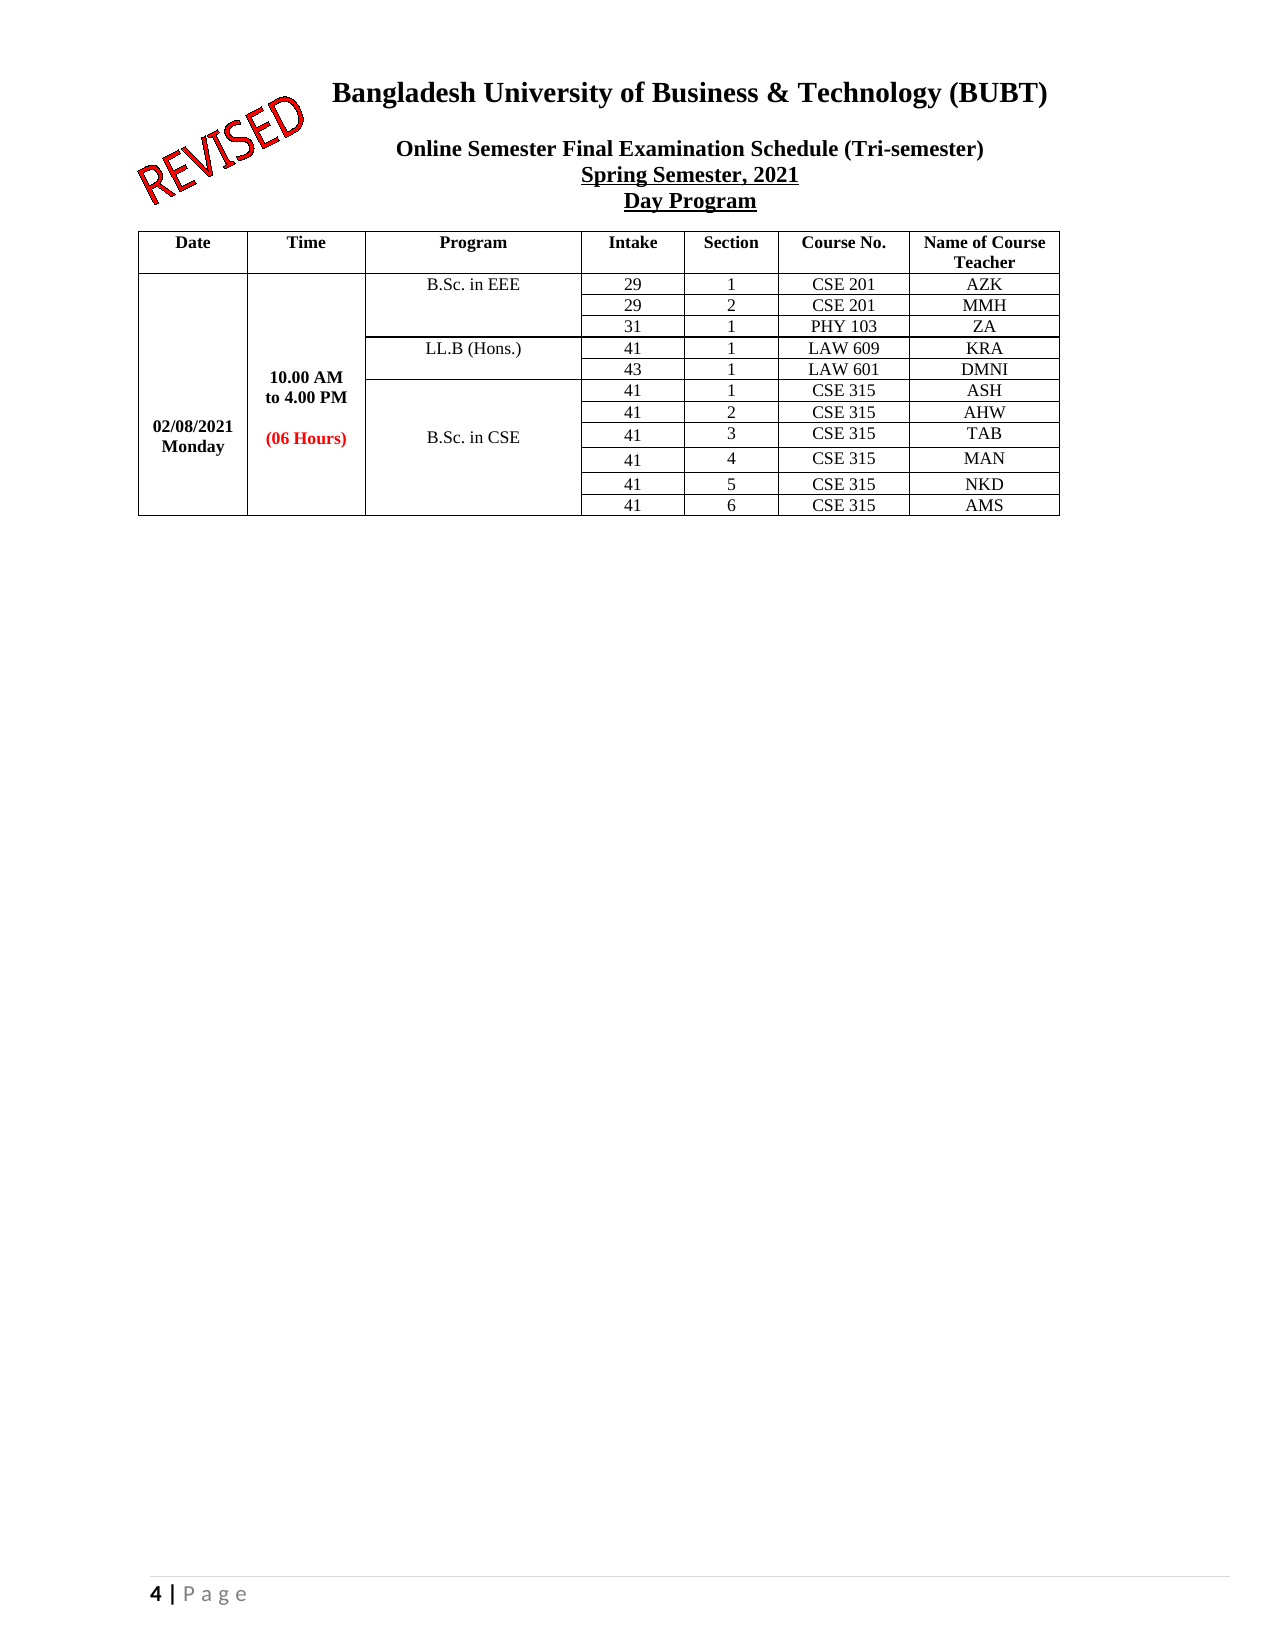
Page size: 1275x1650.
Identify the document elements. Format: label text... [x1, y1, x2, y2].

table_cell 1 [685, 359, 778, 379]
table_cell NKD [910, 473, 1059, 494]
table_cell 41 [582, 473, 684, 494]
table_cell MAN [910, 448, 1059, 472]
table_cell 4 [685, 448, 778, 472]
table_header Section [685, 232, 778, 272]
table_cell 1 [685, 338, 778, 358]
table_header Intake [582, 232, 684, 272]
table_cell TAB [910, 423, 1059, 447]
table_cell 41 [582, 338, 684, 358]
table_cell 41 [582, 402, 684, 422]
table_cell CSE 201 [779, 274, 909, 294]
table_cell LL.B (Hons.) [366, 338, 581, 379]
table_cell AHW [910, 402, 1059, 422]
table_cell CSE 315 [779, 473, 909, 494]
table_cell ZA [910, 316, 1059, 336]
table_cell 2 [685, 295, 778, 315]
table_cell 43 [582, 359, 684, 379]
table_cell LAW 609 [779, 338, 909, 358]
table_cell AMS [910, 495, 1059, 515]
table_cell B.Sc. in EEE [366, 274, 581, 336]
table_cell LAW 601 [779, 359, 909, 379]
table_cell 6 [685, 495, 778, 515]
table_cell 41 [582, 423, 684, 447]
table_cell 31 [582, 316, 684, 336]
table_cell CSE 315 [779, 380, 909, 401]
table_cell 41 [582, 380, 684, 401]
table_header Date [139, 232, 247, 272]
table_cell KRA [910, 338, 1059, 358]
table_cell 1 [685, 274, 778, 294]
table_cell 1 [685, 380, 778, 401]
table_header Time [248, 232, 365, 272]
table_cell 29 [582, 274, 684, 294]
table_cell 3 [685, 423, 778, 447]
table_cell DMNI [910, 359, 1059, 379]
table_header Name of Course Teacher [910, 232, 1059, 272]
table_cell 2 [685, 402, 778, 422]
table_cell CSE 201 [779, 295, 909, 315]
table_cell 02/08/2021 Monday [139, 274, 247, 515]
table_header Course No. [779, 232, 909, 272]
table_cell 41 [582, 495, 684, 515]
table_cell CSE 315 [779, 402, 909, 422]
table_cell PHY 103 [779, 316, 909, 336]
table_cell 1 [685, 316, 778, 336]
table_cell 10.00 AM to 4.00 PM (06 Hours) [248, 274, 365, 515]
table_cell MMH [910, 295, 1059, 315]
table_cell B.Sc. in CSE [366, 380, 581, 515]
table_cell CSE 315 [779, 495, 909, 515]
table_cell CSE 315 [779, 423, 909, 447]
table_cell 41 [582, 448, 684, 472]
table_header Program [366, 232, 581, 272]
table_cell AZK [910, 274, 1059, 294]
table_cell 29 [582, 295, 684, 315]
table_cell CSE 315 [779, 448, 909, 472]
table_cell 5 [685, 473, 778, 494]
table_cell ASH [910, 380, 1059, 401]
